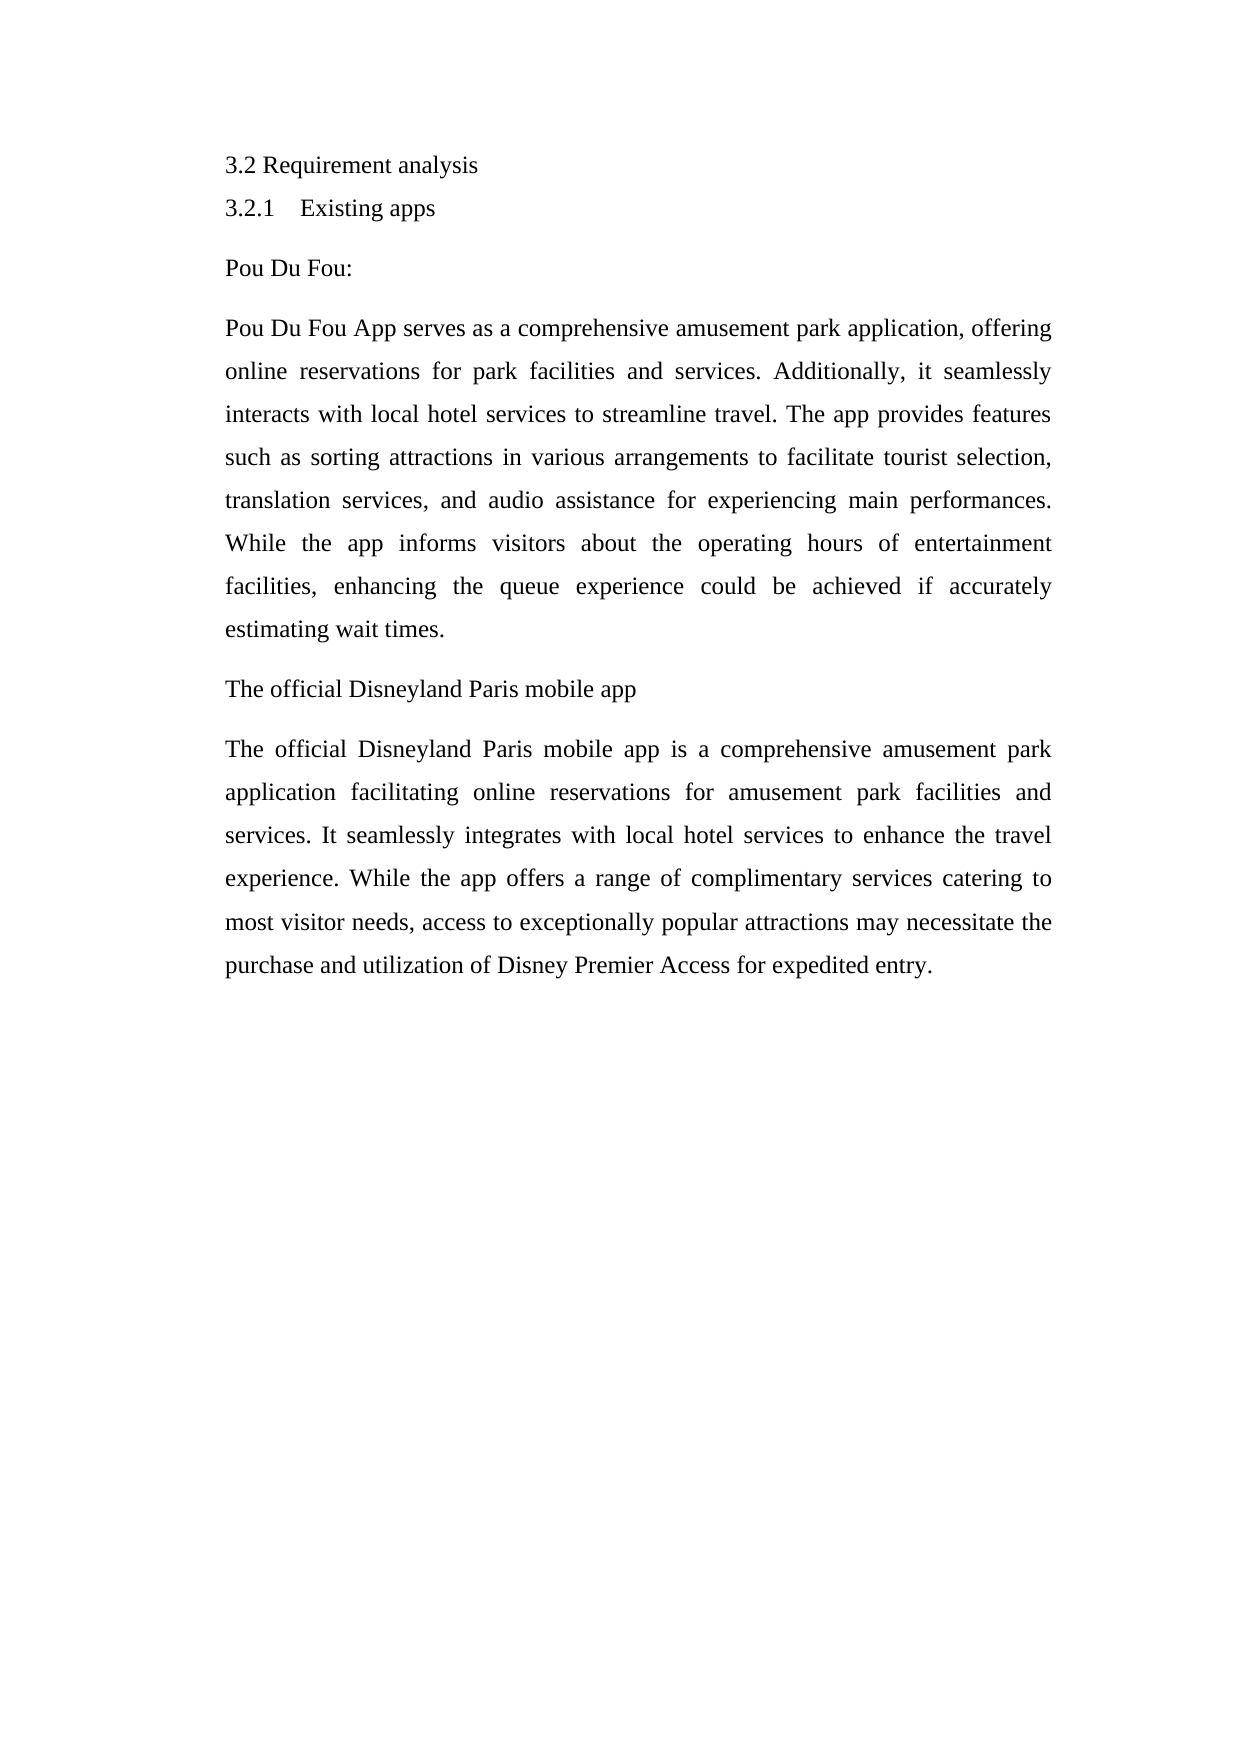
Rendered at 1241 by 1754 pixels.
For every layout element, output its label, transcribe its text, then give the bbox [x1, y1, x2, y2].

list Requirement analysis [225, 150, 1053, 179]
text The official Disneyland Paris mobile app [225, 674, 1053, 703]
text The official Disneyland Paris mobile app is a comprehensive amusement park application facilitating online reservations for amusement park facilities and services. It seamlessly integrates with local hotel services to enhance the travel experience. While the app offers a range of complimentary services catering to most visitor needs, access to exceptionally popular attractions may necessitate the purchase and utilization of Disney Premier Access for expedited entry. [225, 734, 1053, 978]
text Pou Du Fou: [225, 253, 1053, 282]
list Existing apps [225, 193, 1053, 222]
text Pou Du Fou App serves as a comprehensive amusement park application, offering online reservations for park facilities and services. Additionally, it seamlessly interacts with local hotel services to streamline travel. The app provides features such as sorting attractions in various arrangements to facilitate tourist selection, translation services, and audio assistance for experiencing main performances. While the app informs visitors about the operating hours of entertainment facilities, enhancing the queue experience could be achieved if accurately estimating wait times. [225, 313, 1053, 643]
